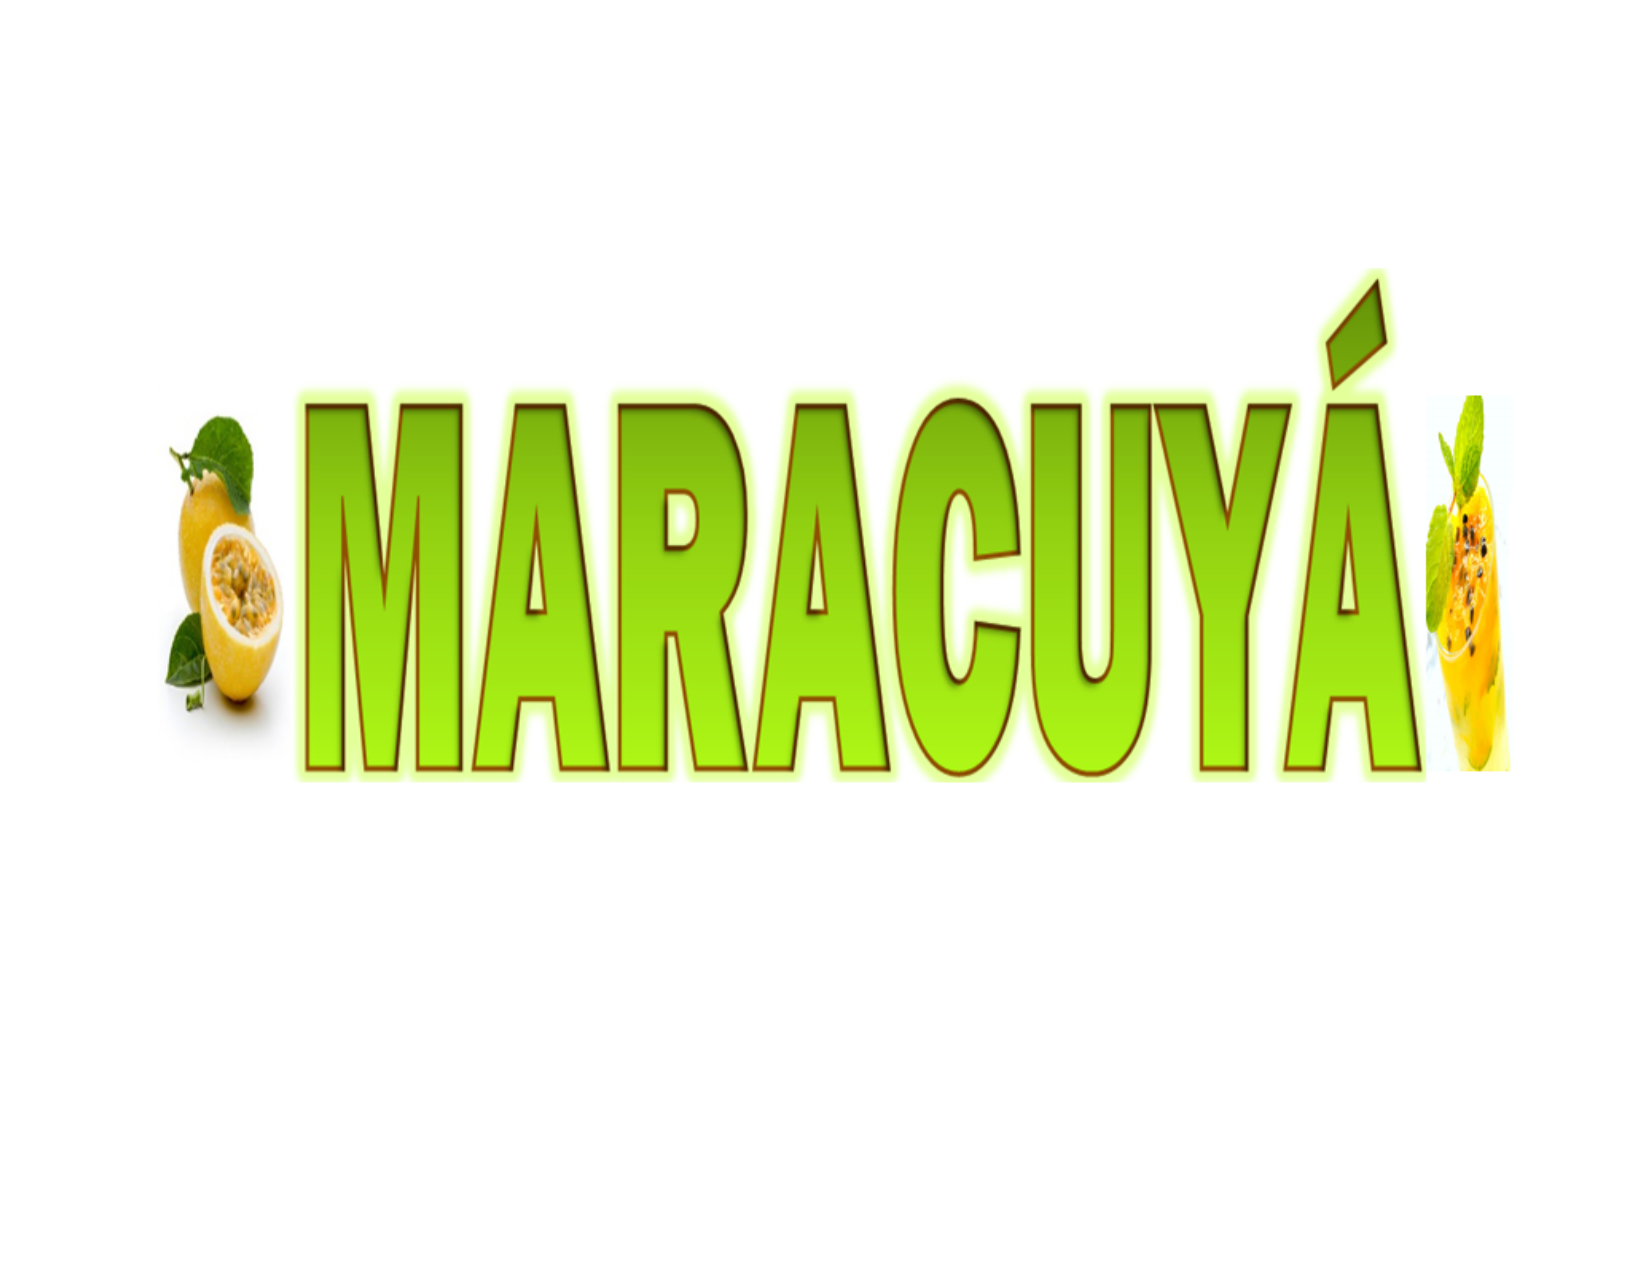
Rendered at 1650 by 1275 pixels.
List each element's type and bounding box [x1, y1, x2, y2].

picture [146, 254, 1529, 809]
